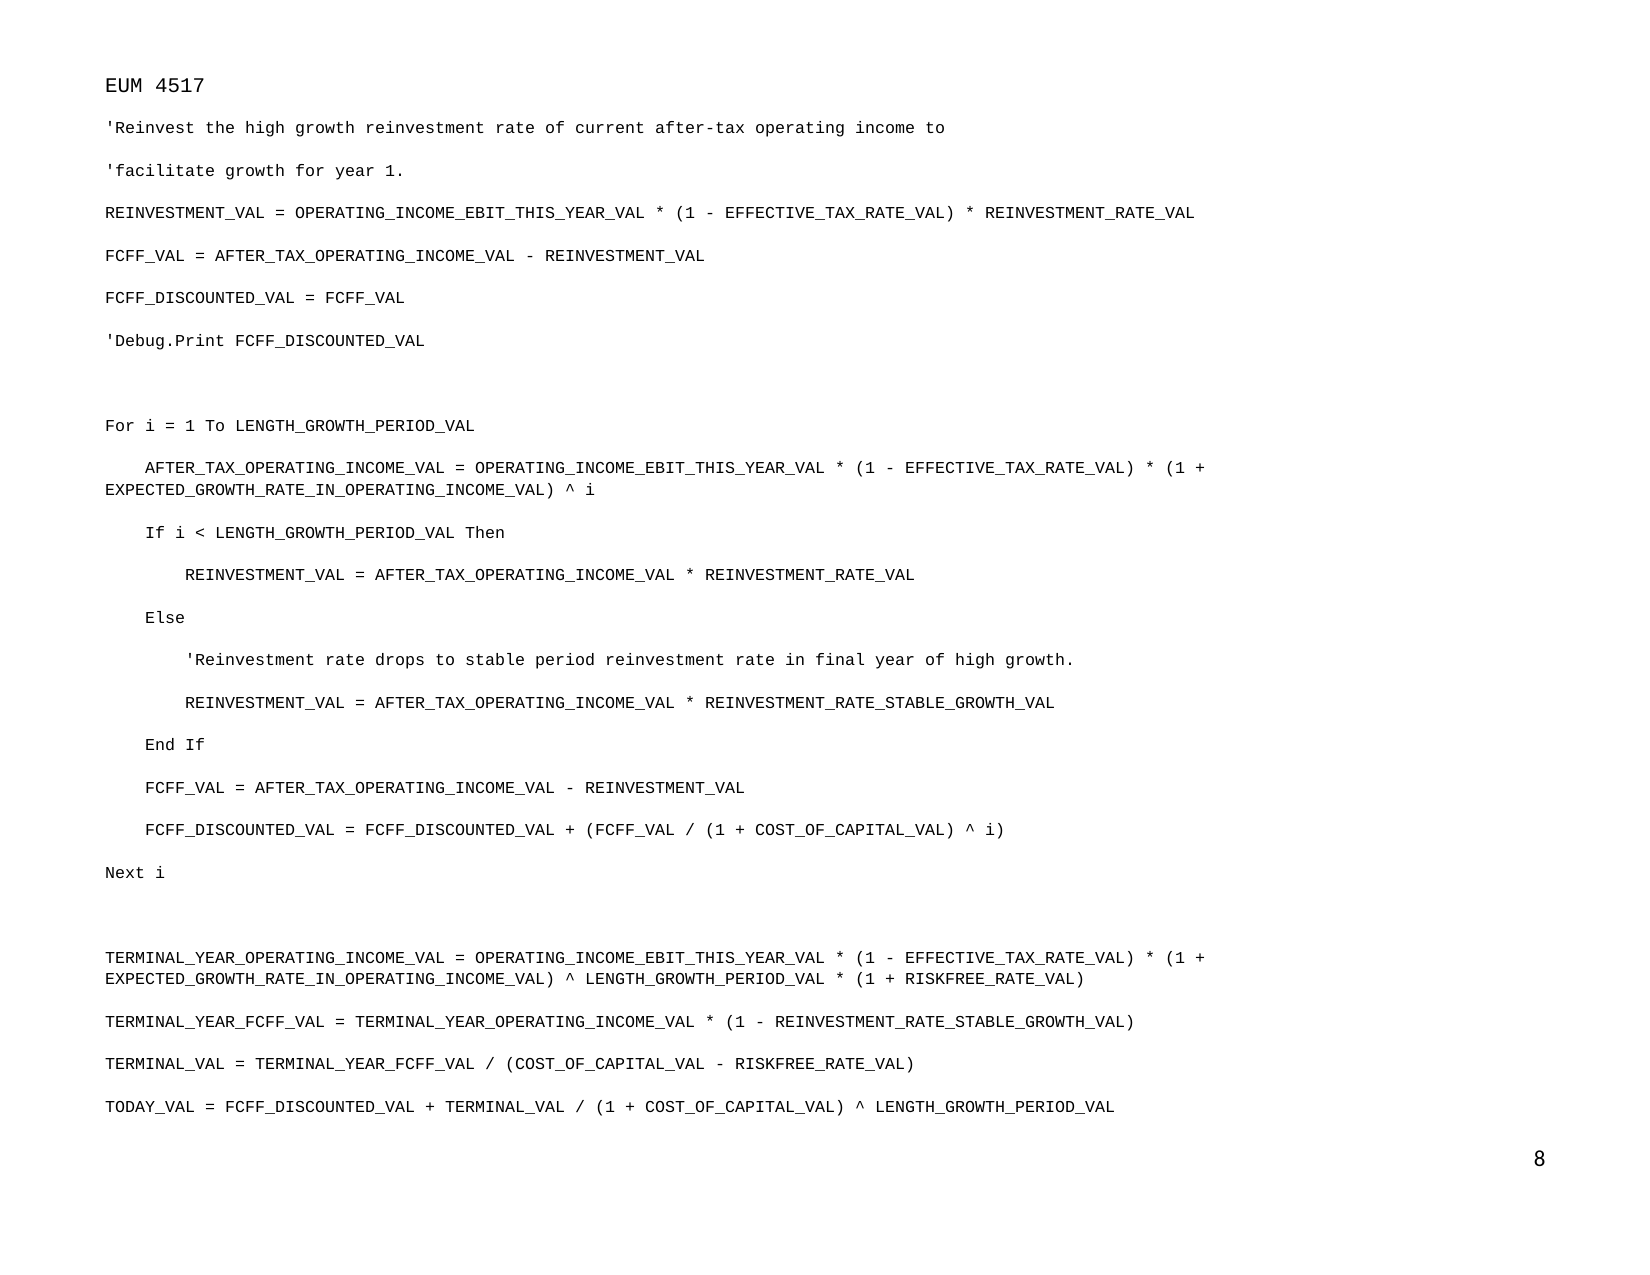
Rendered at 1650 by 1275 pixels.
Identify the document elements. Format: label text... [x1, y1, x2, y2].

text TODAY_VAL = FCFF_DISCOUNTED_VAL + TERMINAL_VAL / (1 + COST_OF_CAPITAL_VAL) ^ LENGTH_GROWTH_PERIOD_VAL [105, 1098, 1545, 1117]
text AFTER_TAX_OPERATING_INCOME_VAL = OPERATING_INCOME_EBIT_THIS_YEAR_VAL * (1 - EFFECTIVE_TAX_RATE_VAL) * (1 + EXPECTED_GROWTH_RATE_IN_OPERATING_INCOME_VAL) ^ i [105, 460, 1545, 501]
text 'Reinvestment rate drops to stable period reinvestment rate in final year of high growth. [105, 652, 1545, 671]
text FCFF_VAL = AFTER_TAX_OPERATING_INCOME_VAL - REINVESTMENT_VAL [105, 779, 1545, 798]
text REINVESTMENT_VAL = AFTER_TAX_OPERATING_INCOME_VAL * REINVESTMENT_RATE_VAL [105, 567, 1545, 586]
text TERMINAL_VAL = TERMINAL_YEAR_FCFF_VAL / (COST_OF_CAPITAL_VAL - RISKFREE_RATE_VAL) [105, 1056, 1545, 1075]
text FCFF_DISCOUNTED_VAL = FCFF_VAL [105, 290, 1545, 309]
text REINVESTMENT_VAL = OPERATING_INCOME_EBIT_THIS_YEAR_VAL * (1 - EFFECTIVE_TAX_RATE_VAL) * REINVESTMENT_RATE_VAL [105, 205, 1545, 224]
text If i < LENGTH_GROWTH_PERIOD_VAL Then [105, 524, 1545, 543]
text For i = 1 To LENGTH_GROWTH_PERIOD_VAL [105, 417, 1545, 436]
text FCFF_DISCOUNTED_VAL = FCFF_DISCOUNTED_VAL + (FCFF_VAL / (1 + COST_OF_CAPITAL_VAL) ^ i) [105, 822, 1545, 841]
text TERMINAL_YEAR_FCFF_VAL = TERMINAL_YEAR_OPERATING_INCOME_VAL * (1 - REINVESTMENT_RATE_STABLE_GROWTH_VAL) [105, 1013, 1545, 1032]
text Else [105, 609, 1545, 628]
text FCFF_VAL = AFTER_TAX_OPERATING_INCOME_VAL - REINVESTMENT_VAL [105, 247, 1545, 266]
text 'Debug.Print FCFF_DISCOUNTED_VAL [105, 332, 1545, 351]
text 'facilitate growth for year 1. [105, 162, 1545, 181]
text End If [105, 737, 1545, 756]
text REINVESTMENT_VAL = AFTER_TAX_OPERATING_INCOME_VAL * REINVESTMENT_RATE_STABLE_GROWTH_VAL [105, 694, 1545, 713]
text 'Reinvest the high growth reinvestment rate of current after-tax operating income to [105, 120, 1545, 139]
text TERMINAL_YEAR_OPERATING_INCOME_VAL = OPERATING_INCOME_EBIT_THIS_YEAR_VAL * (1 - EFFECTIVE_TAX_RATE_VAL) * (1 + EXPECTED_GROWTH_RATE_IN_OPERATING_INCOME_VAL) ^ LENGTH_GROWTH_PERIOD_VAL * (1 + RISKFREE_RATE_VAL) [105, 949, 1545, 990]
text Next i [105, 864, 1545, 883]
